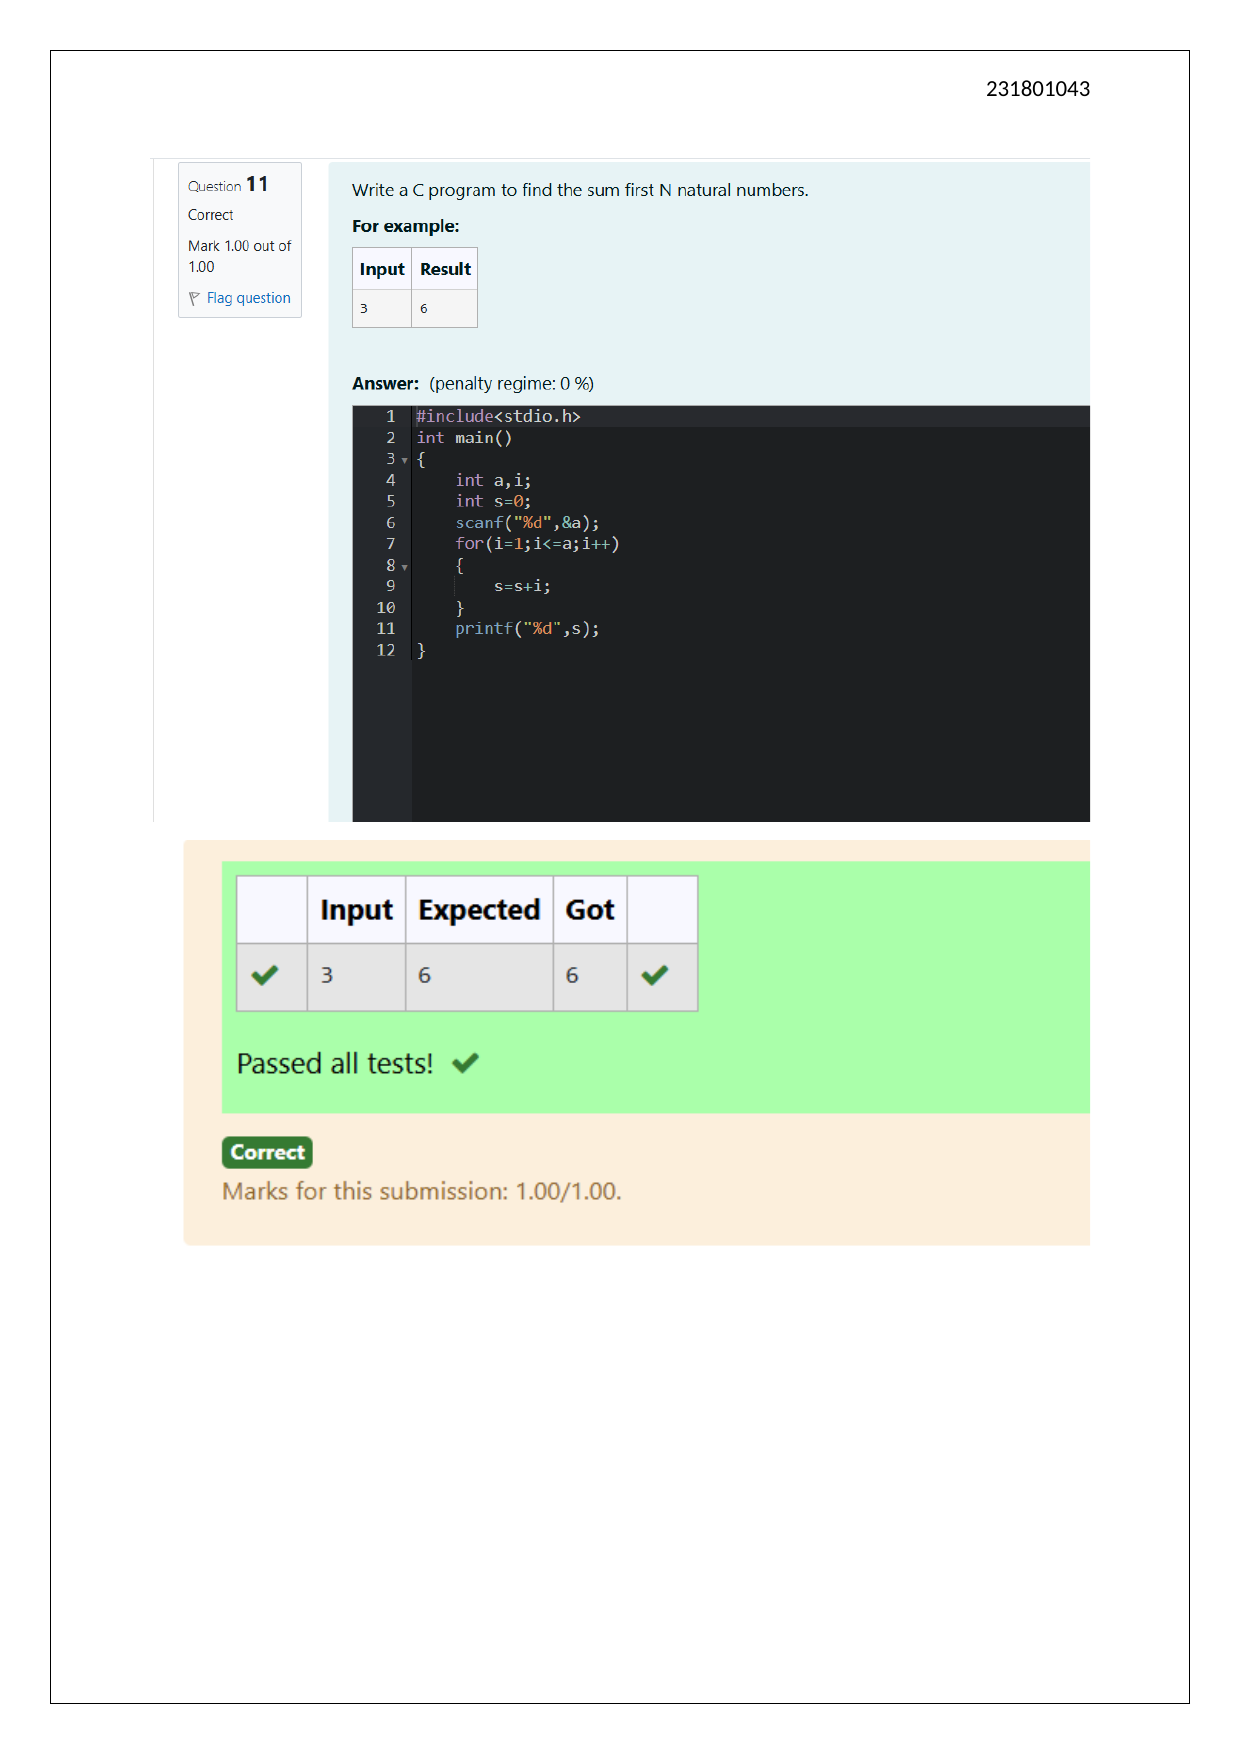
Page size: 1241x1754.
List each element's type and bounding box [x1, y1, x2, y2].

picture [150, 840, 1091, 1252]
picture [150, 157, 1091, 822]
